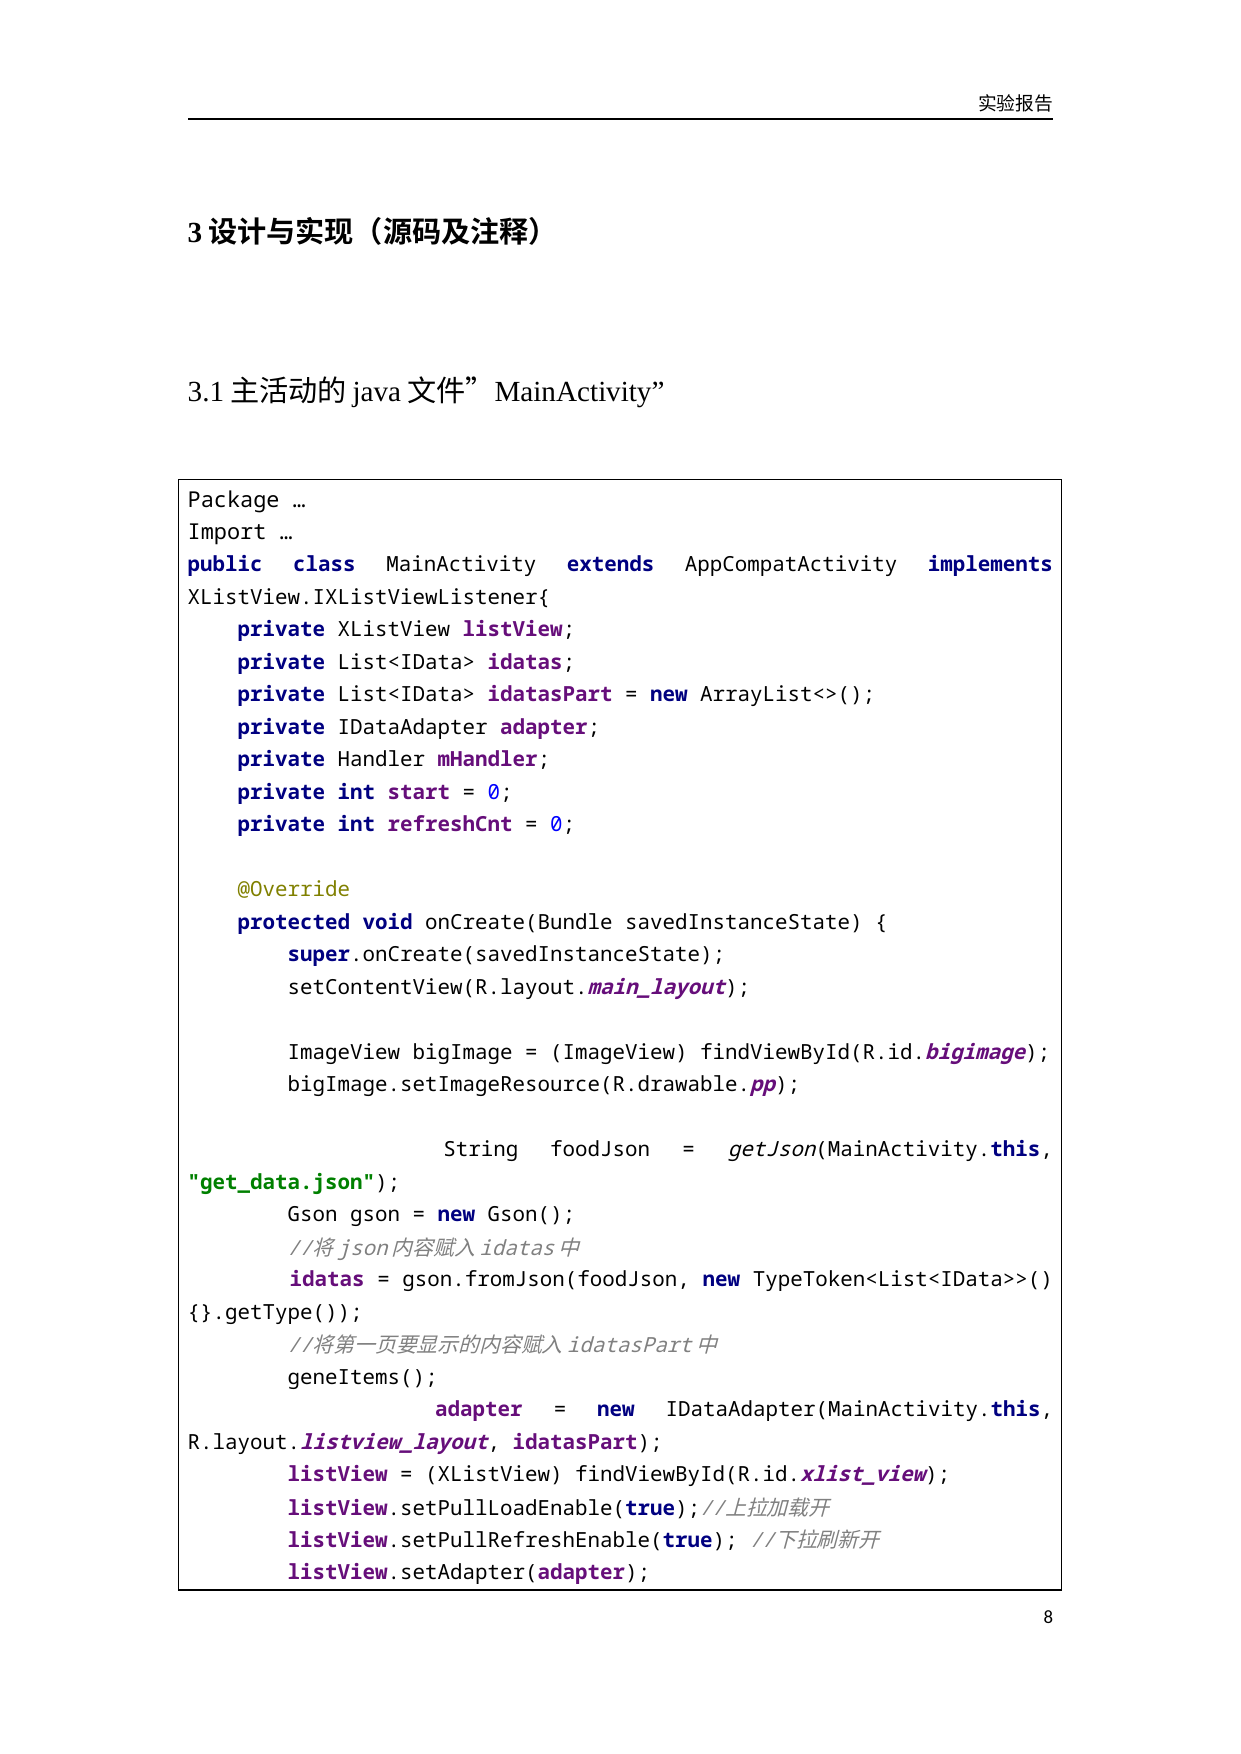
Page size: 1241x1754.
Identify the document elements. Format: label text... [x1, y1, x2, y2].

subtitle 3.1主活动的java文件”MainActivity” [187, 356, 1053, 421]
text Import … [187, 515, 1053, 544]
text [179, 544, 1061, 1589]
subtitle 3设计与实现（源码及注释） [187, 197, 1053, 262]
text Package … [179, 480, 1061, 515]
